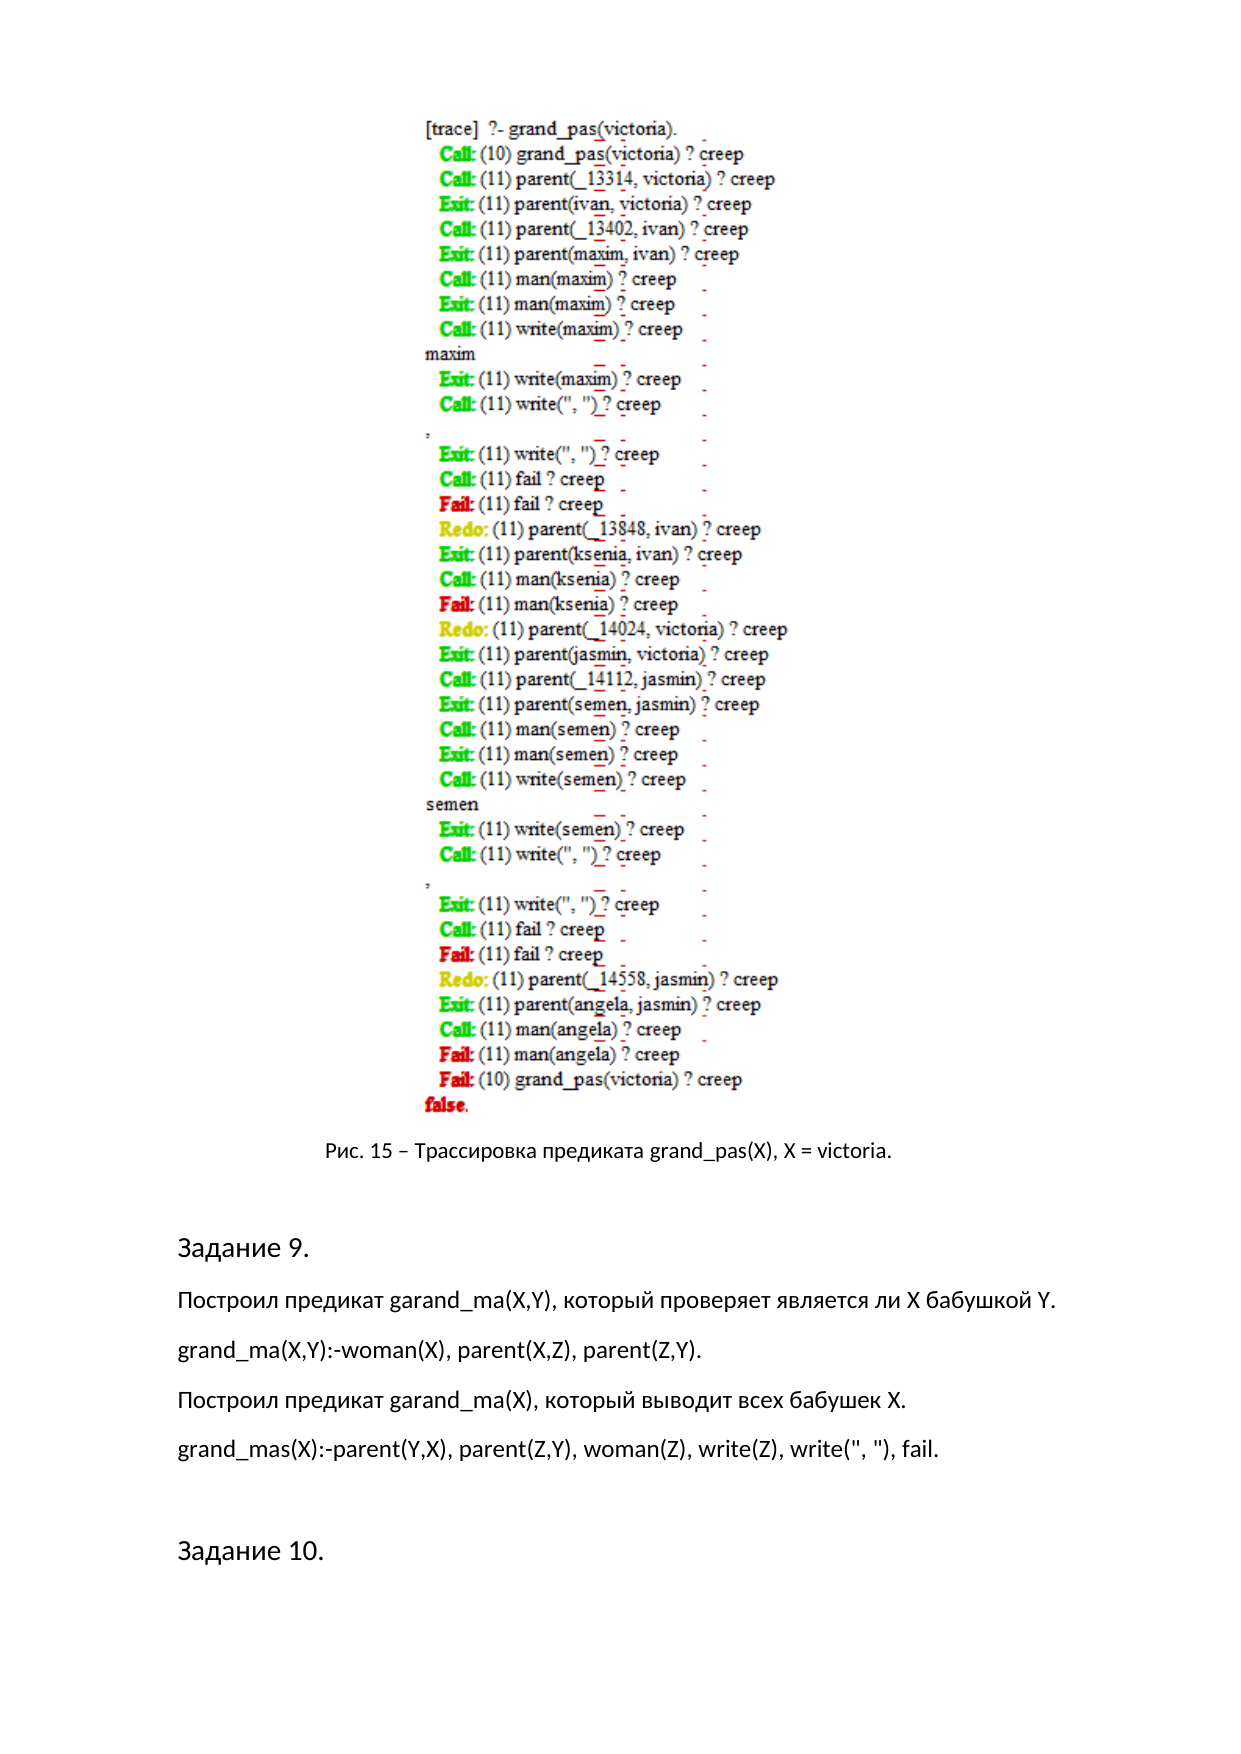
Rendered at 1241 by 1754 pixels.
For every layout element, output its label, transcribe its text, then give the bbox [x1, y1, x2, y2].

text Построил предикат garand_ma(X,Y), который проверяет является ли X бабушкой Y. [177, 1284, 1152, 1315]
text Задание 9. [177, 1229, 1152, 1265]
picture [421, 118, 804, 1117]
text Рис. 15 – Трассировка предиката grand_pas(X), X = victoria. [251, 1136, 1152, 1164]
text Построил предикат garand_ma(X), который выводит всех бабушек X. [177, 1384, 1152, 1414]
text grand_ma(X,Y):-woman(X), parent(X,Z), parent(Z,Y). [177, 1334, 1152, 1365]
text Задание 10. [177, 1532, 1152, 1568]
text grand_mas(X):-parent(Y,X), parent(Z,Y), woman(Z), write(Z), write(", "), fail. [177, 1433, 1152, 1464]
